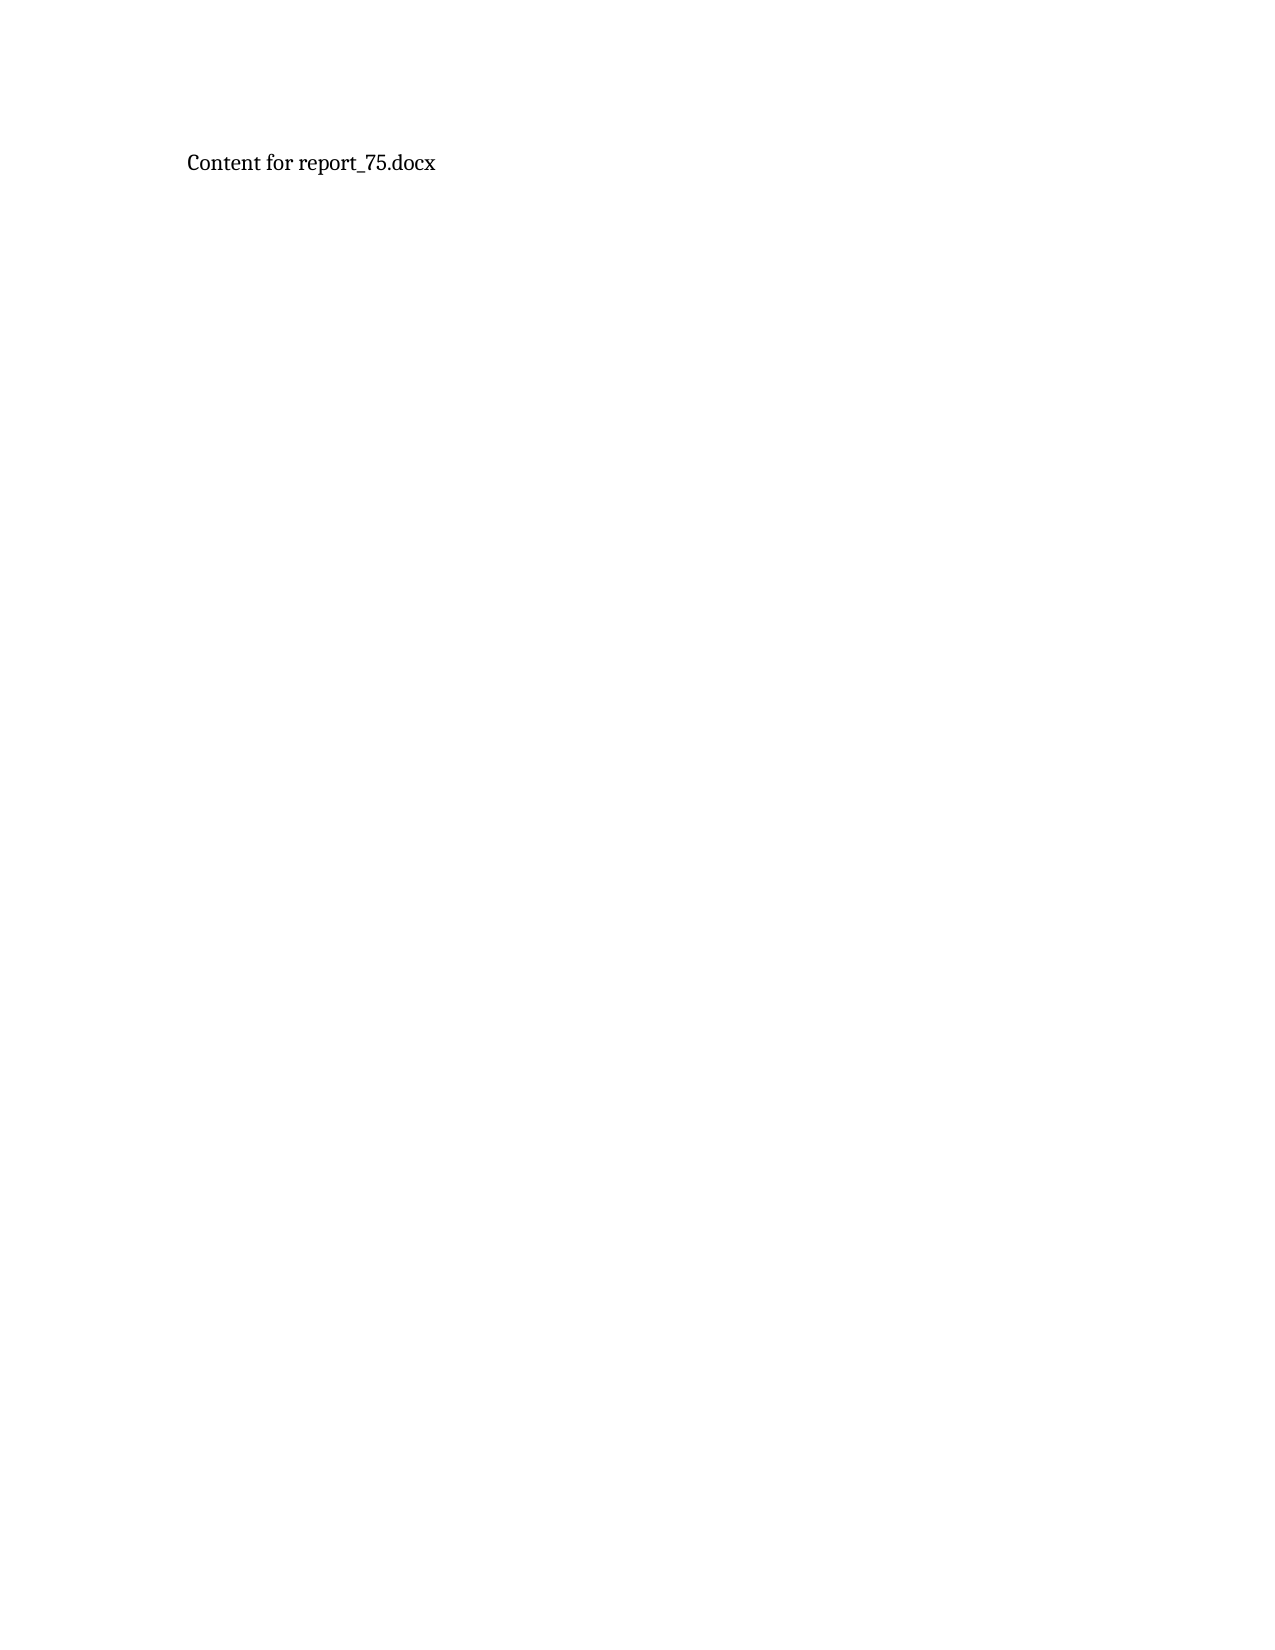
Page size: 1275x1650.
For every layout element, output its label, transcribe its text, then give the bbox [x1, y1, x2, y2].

text Content for report_75.docx [187, 150, 1087, 176]
